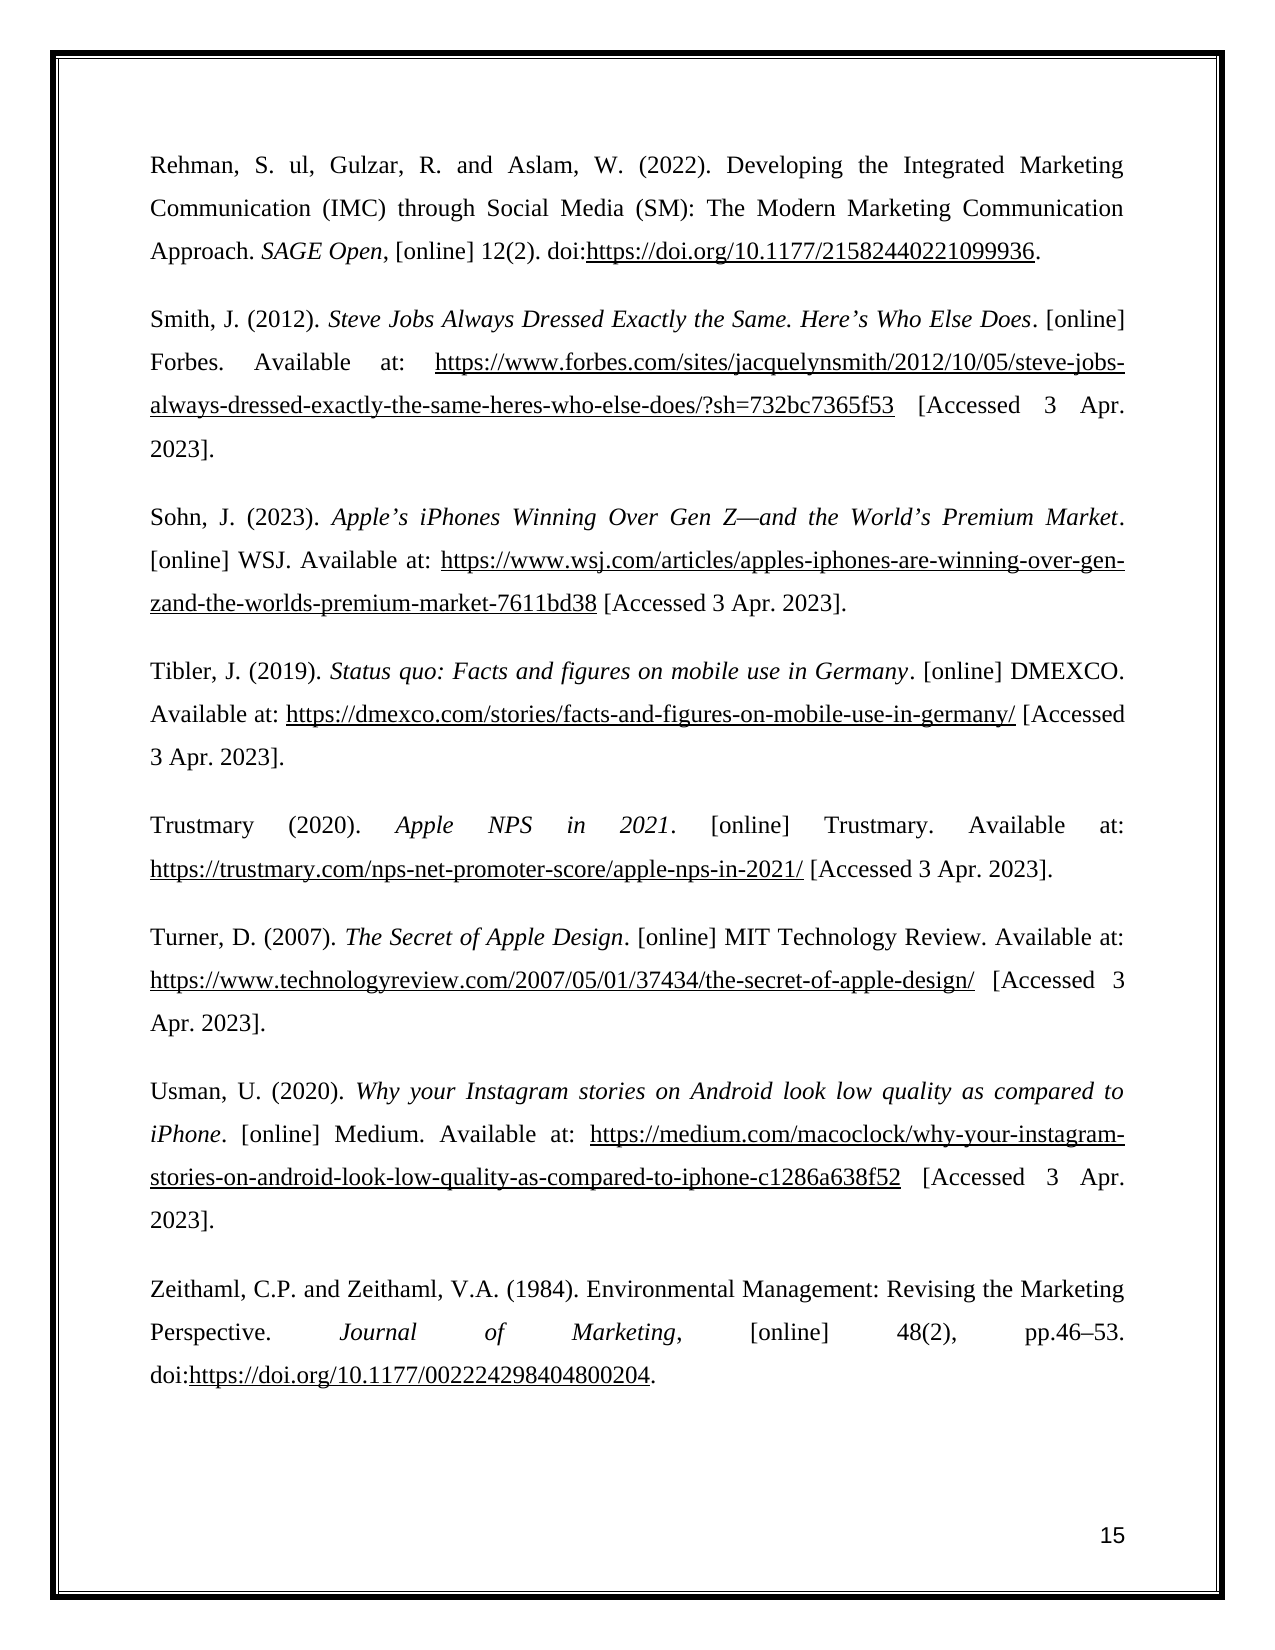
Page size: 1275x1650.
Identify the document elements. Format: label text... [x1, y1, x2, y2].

text Turner, D. (2007). The Secret of Apple Design. [online] MIT Technology Review. Available at: https://www.technologyreview.com/2007/05/01/37434/the-secret-of-apple-design/ [Accessed 3 Apr. 2023]. [150, 922, 1125, 1037]
text Rehman, S. ul, Gulzar, R. and Aslam, W. (2022). Developing the Integrated Marketing Communication (IMC) through Social Media (SM): The Modern Marketing Communication Approach. SAGE Open, [online] 12(2). doi:https://doi.org/10.1177/21582440221099936. [150, 150, 1125, 265]
text Zeithaml, C.P. and Zeithaml, V.A. (1984). Environmental Management: Revising the Marketing Perspective. Journal of Marketing, [online] 48(2), pp.46–53. doi:https://doi.org/10.1177/002224298404800204. [150, 1274, 1125, 1389]
text Trustmary (2020). Apple NPS in 2021. [online] Trustmary. Available at: https://trustmary.com/nps-net-promoter-score/apple-nps-in-2021/ [Accessed 3 Apr. 2023]. [150, 811, 1125, 882]
text Sohn, J. (2023). Apple’s iPhones Winning Over Gen Z—and the World’s Premium Market. [online] WSJ. Available at: https://www.wsj.com/articles/apples-iphones-are-winning-over-gen-zand-the-worlds-premium-market-7611bd38 [Accessed 3 Apr. 2023]. [150, 502, 1125, 617]
text Smith, J. (2012). Steve Jobs Always Dressed Exactly the Same. Here’s Who Else Does. [online] Forbes. Available at: https://www.forbes.com/sites/jacquelynsmith/2012/10/05/steve-jobs-always-dressed-exactly-the-same-heres-who-else-does/?sh=732bc7365f53 [Accessed 3 Apr. 2023]. [150, 304, 1125, 462]
text Tibler, J. (2019). Status quo: Facts and figures on mobile use in Germany. [online] DMEXCO. Available at: https://dmexco.com/stories/facts-and-figures-on-mobile-use-in-germany/ [Accessed 3 Apr. 2023]. [150, 656, 1125, 771]
text Usman, U. (2020). Why your Instagram stories on Android look low quality as compared to iPhone. [online] Medium. Available at: https://medium.com/macoclock/why-your-instagram-stories-on-android-look-low-quality-as-compared-to-iphone-c1286a638f52 [Accessed 3 Apr. 2023]. [150, 1076, 1125, 1234]
